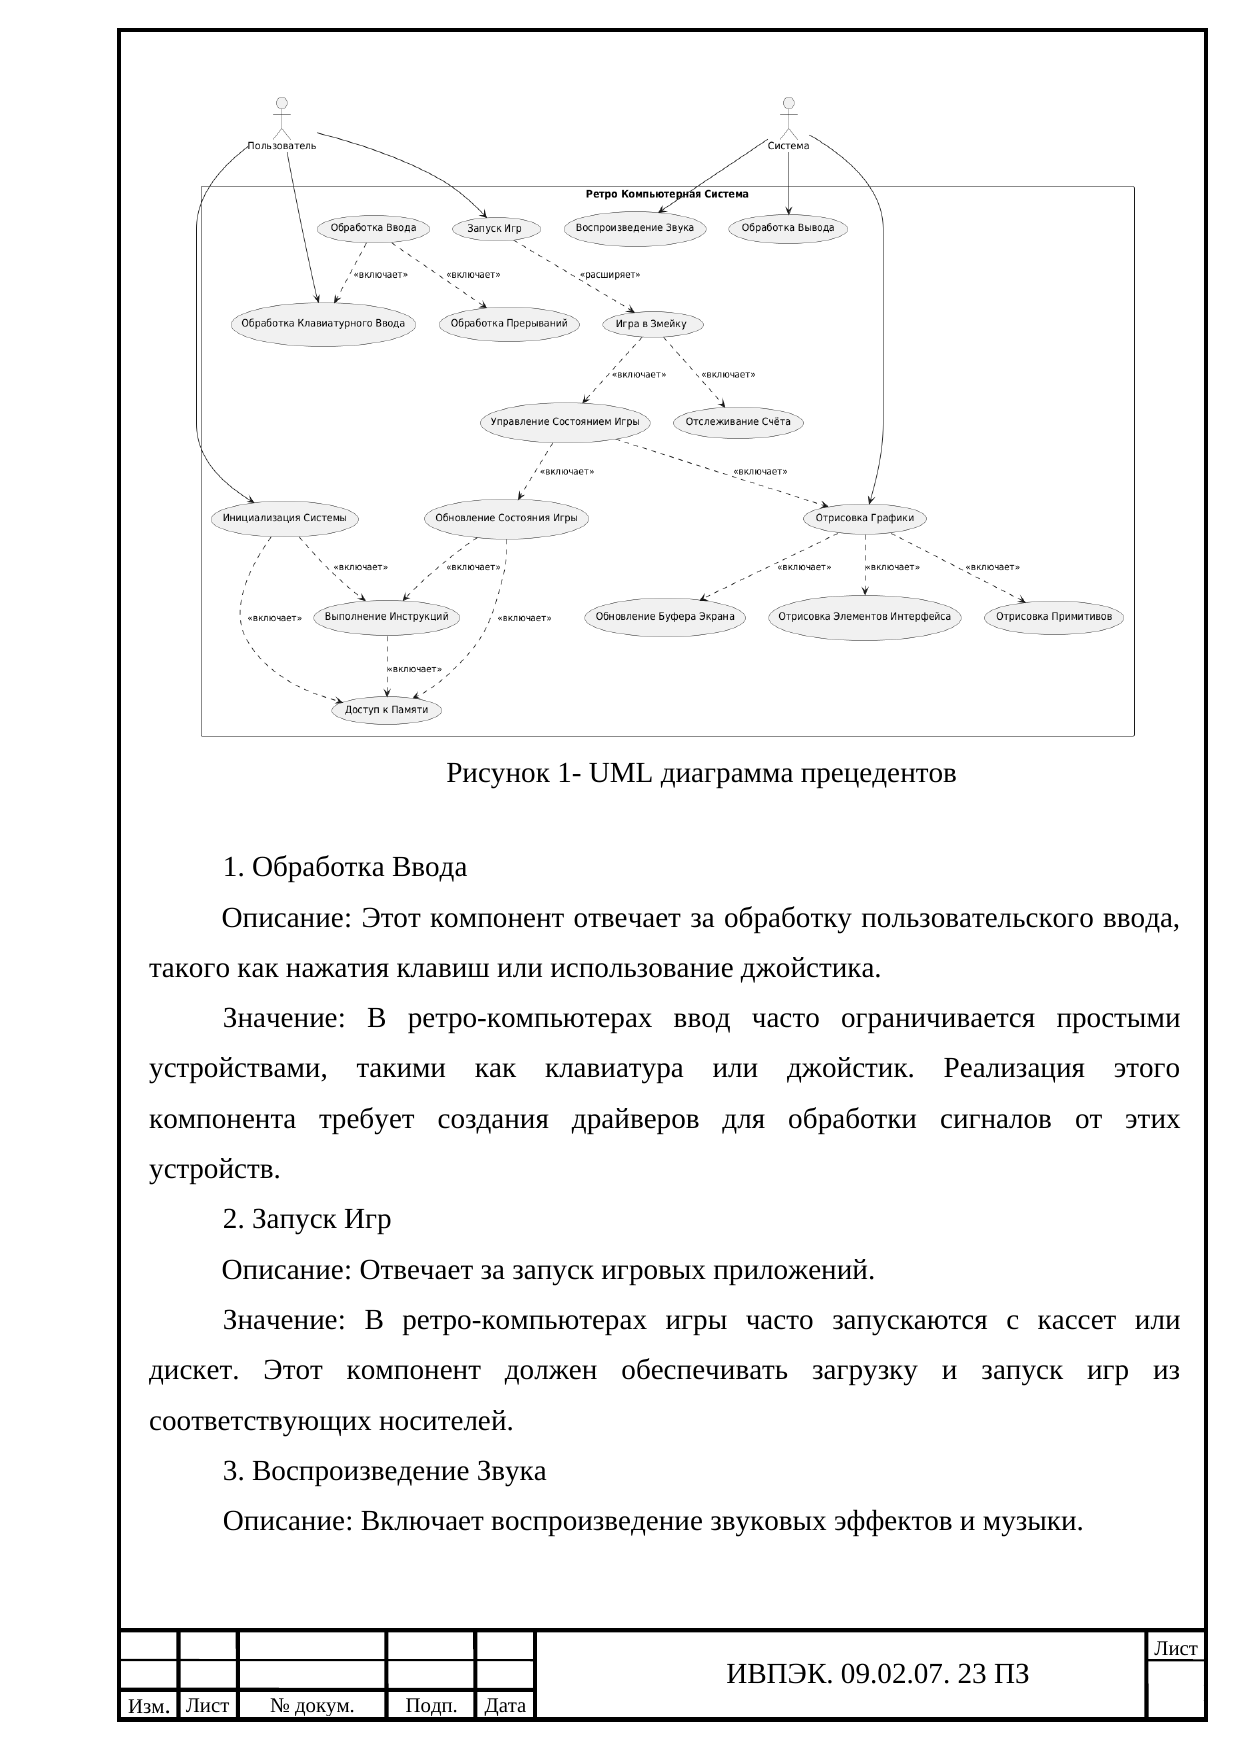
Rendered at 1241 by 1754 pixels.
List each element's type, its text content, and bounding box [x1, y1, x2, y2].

list Описание: Включает воспроизведение звуковых эффектов и музыки. [223, 1503, 1181, 1537]
text Воспроизведение Звука [149, 1453, 1181, 1487]
text Запуск Игр [149, 1202, 1181, 1235]
picture [192, 92, 1137, 739]
list Обработка Ввода [149, 849, 1181, 883]
list Описание: Этот компонент отвечает за обработку пользовательского ввода, такого как нажатия клавиш или использование джойстика. [149, 900, 1181, 983]
list Значение: В ретро-компьютерах игры часто запускаются с кассет или дискет. Этот компонент должен обеспечивать загрузку и запуск игр из соответствующих носителей. [149, 1302, 1181, 1436]
text Рисунок 1- UML диаграмма прецедентов [148, 755, 1181, 789]
list Описание: Отвечает за запуск игровых приложений. [149, 1252, 1181, 1285]
list Значение: В ретро-компьютерах ввод часто ограничивается простыми устройствами, такими как клавиатура или джойстик. Реализация этого компонента требует создания драйверов для обработки сигналов от этих устройств. [149, 1000, 1181, 1185]
